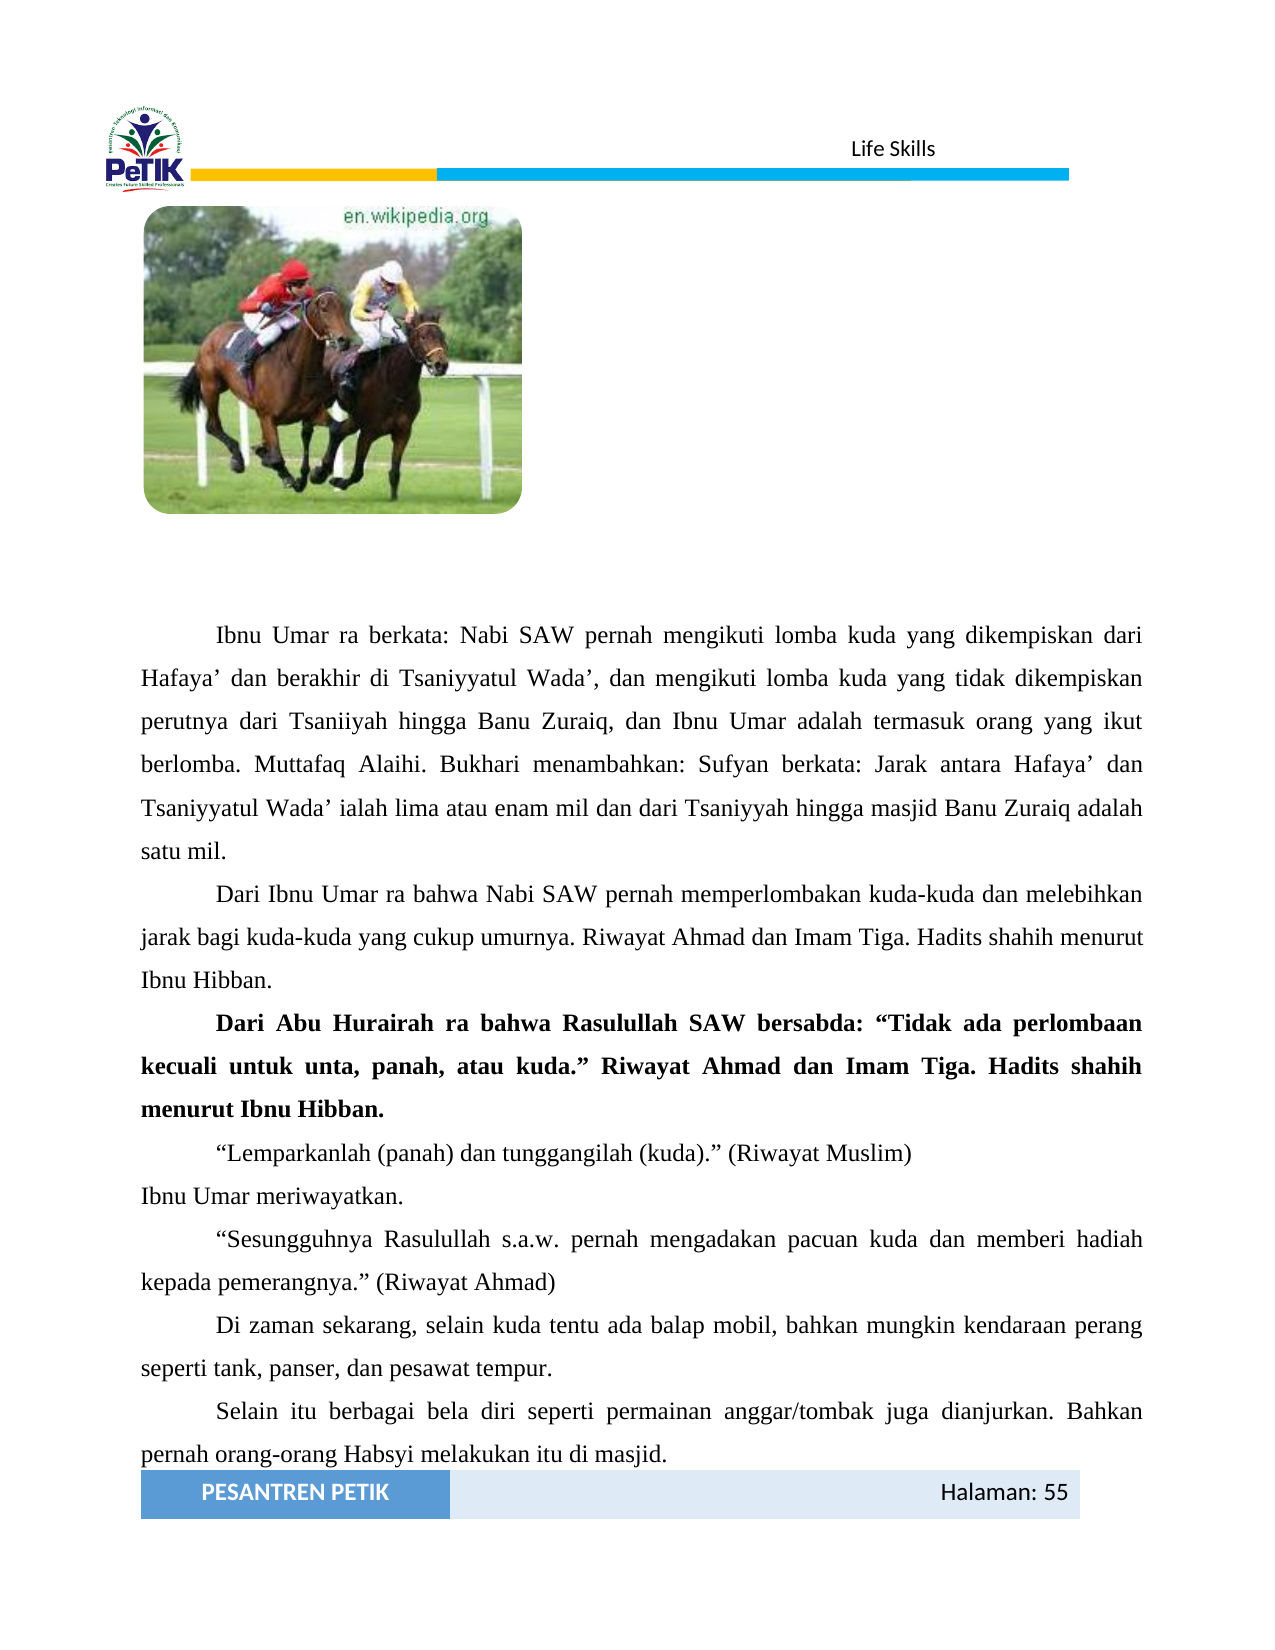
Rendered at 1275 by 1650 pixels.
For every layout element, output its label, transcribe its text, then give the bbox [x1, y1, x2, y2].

text Dari Abu Hurairah ra bahwa Rasulullah SAW bersabda: “Tidak ada perlombaan kecuali untuk unta, panah, atau kuda.” Riwayat Ahmad dan Imam Tiga. Hadits shahih menurut Ibnu Hibban. [141, 1008, 1144, 1123]
text Ibnu Umar meriwayatkan. [141, 1181, 1144, 1209]
text “Lemparkanlah (panah) dan tunggangilah (kuda).” (Riwayat Muslim) [141, 1138, 1144, 1166]
text Di zaman sekarang, selain kuda tentu ada balap mobil, bahkan mungkin kendaraan perang seperti tank, panser, dan pesawat tempur. [141, 1310, 1144, 1382]
picture [103, 104, 186, 193]
picture [143, 206, 522, 514]
text Selain itu berbagai bela diri seperti permainan anggar/tombak juga dianjurkan. Bahkan pernah orang-orang Habsyi melakukan itu di masjid. [141, 1396, 1144, 1468]
text Dari Ibnu Umar ra bahwa Nabi SAW pernah memperlombakan kuda-kuda dan melebihkan jarak bagi kuda-kuda yang cukup umurnya. Riwayat Ahmad dan Imam Tiga. Hadits shahih menurut Ibnu Hibban. [141, 879, 1144, 994]
text “Sesungguhnya Rasulullah s.a.w. pernah mengadakan pacuan kuda dan memberi hadiah kepada pemerangnya.” (Riwayat Ahmad) [141, 1224, 1144, 1296]
text Ibnu Umar ra berkata: Nabi SAW pernah mengikuti lomba kuda yang dikempiskan dari Hafaya’ dan berakhir di Tsaniyyatul Wada’, dan mengikuti lomba kuda yang tidak dikempiskan perutnya dari Tsaniiyah hingga Banu Zuraiq, dan Ibnu Umar adalah termasuk orang yang ikut berlomba. Muttafaq Alaihi. Bukhari menambahkan: Sufyan berkata: Jarak antara Hafaya’ dan Tsaniyyatul Wada’ ialah lima atau enam mil dan dari Tsaniyyah hingga masjid Banu Zuraiq adalah satu mil. [141, 620, 1144, 864]
